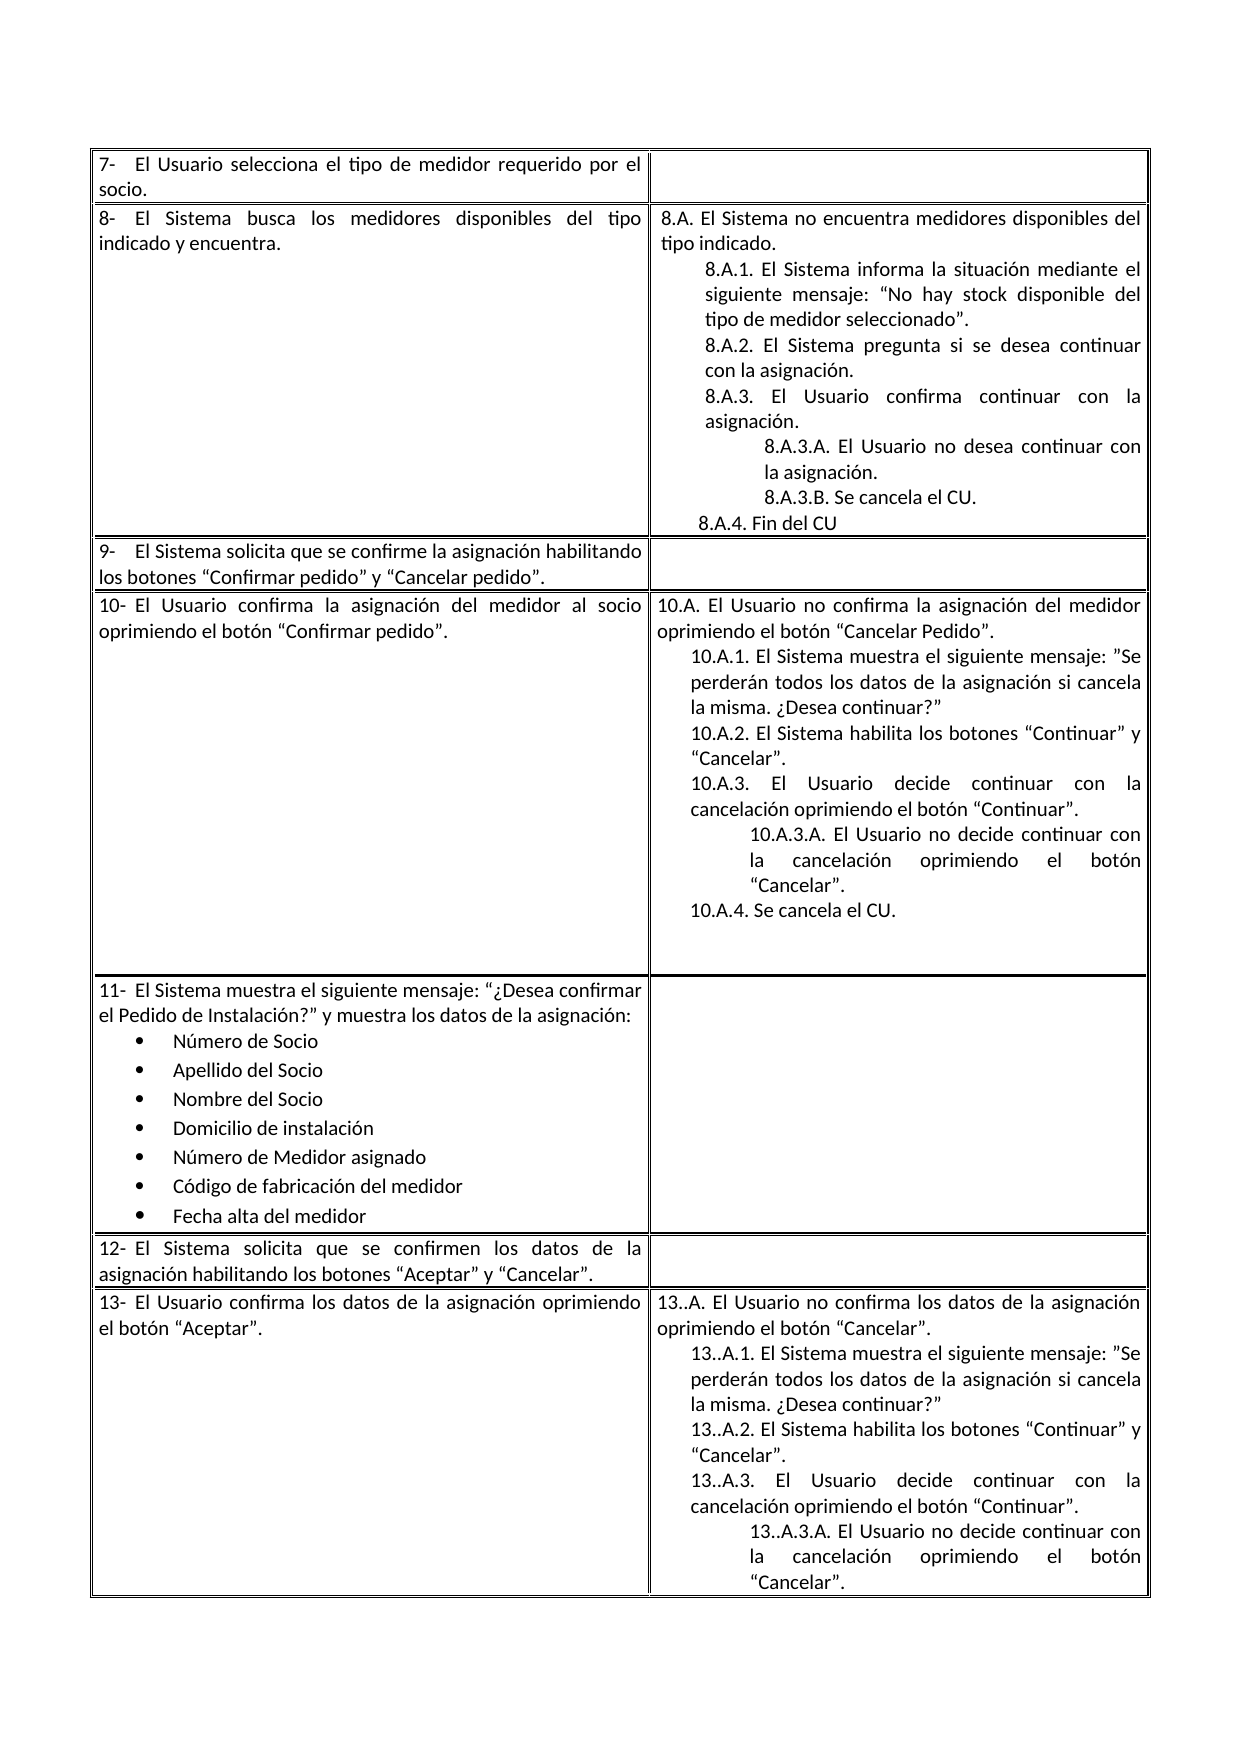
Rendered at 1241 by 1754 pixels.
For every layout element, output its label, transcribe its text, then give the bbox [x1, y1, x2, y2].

table_cell El Usuario confirma la asignación del medidor al socio oprimiendo el botón “Confirmar pedido”. [93, 589, 648, 974]
table_cell [651, 535, 1148, 589]
table_cell El Usuario selecciona el tipo de medidor requerido por el socio. [93, 151, 649, 202]
table_cell El Sistema busca los medidores disponibles del tipo indicado y encuentra. [91, 202, 649, 535]
table_cell [650, 151, 1147, 202]
table_cell 8.A. El Sistema no encuentra medidores disponibles del tipo indicado. 8.A.1. El Sistema informa la situación mediante el siguiente mensaje: “No hay stock disponible del tipo de medidor seleccionado”. 8.A.2. El Sistema pregunta si se desea continuar con la asignación. 8.A.3. El Usuario confirma continuar con la asignación. 8.A.3.A. El Usuario no desea continuar con la asignación. 8.A.3.B. Se cancela el CU. 8.A.4. Fin del CU [650, 202, 1149, 535]
table_cell 10.A. El Usuario no confirma la asignación del medidor oprimiendo el botón “Cancelar Pedido”. 10.A.1. El Sistema muestra el siguiente mensaje: ”Se perderán todos los datos de la asignación si cancela la misma. ¿Desea continuar?” 10.A.2. El Sistema habilita los botones “Continuar” y “Cancelar”. 10.A.3. El Usuario decide continuar con la cancelación oprimiendo el botón “Continuar”. 10.A.3.A. El Usuario no decide continuar con la cancelación oprimiendo el botón “Cancelar”. 10.A.4. Se cancela el CU. [651, 589, 1148, 974]
table_cell El Sistema solicita que se confirme la asignación habilitando los botones “Confirmar pedido” y “Cancelar pedido”. [93, 535, 648, 589]
table_cell [651, 974, 1147, 1232]
table_cell El Usuario confirma los datos de la asignación oprimiendo el botón “Aceptar”. [93, 1286, 649, 1594]
table_cell El Sistema muestra el siguiente mensaje: “¿Desea confirmar el Pedido de Instalación?” y muestra los datos de la asignación: Número de Socio Apellido del Socio Nombre del Socio Domicilio de instalación Número de Medidor asignado Código de fabricación del medidor Fecha alta del medidor [93, 974, 648, 1232]
table_cell El Sistema solicita que se confirmen los datos de la asignación habilitando los botones “Aceptar” y “Cancelar”. [93, 1232, 648, 1286]
table_cell [651, 1232, 1148, 1286]
